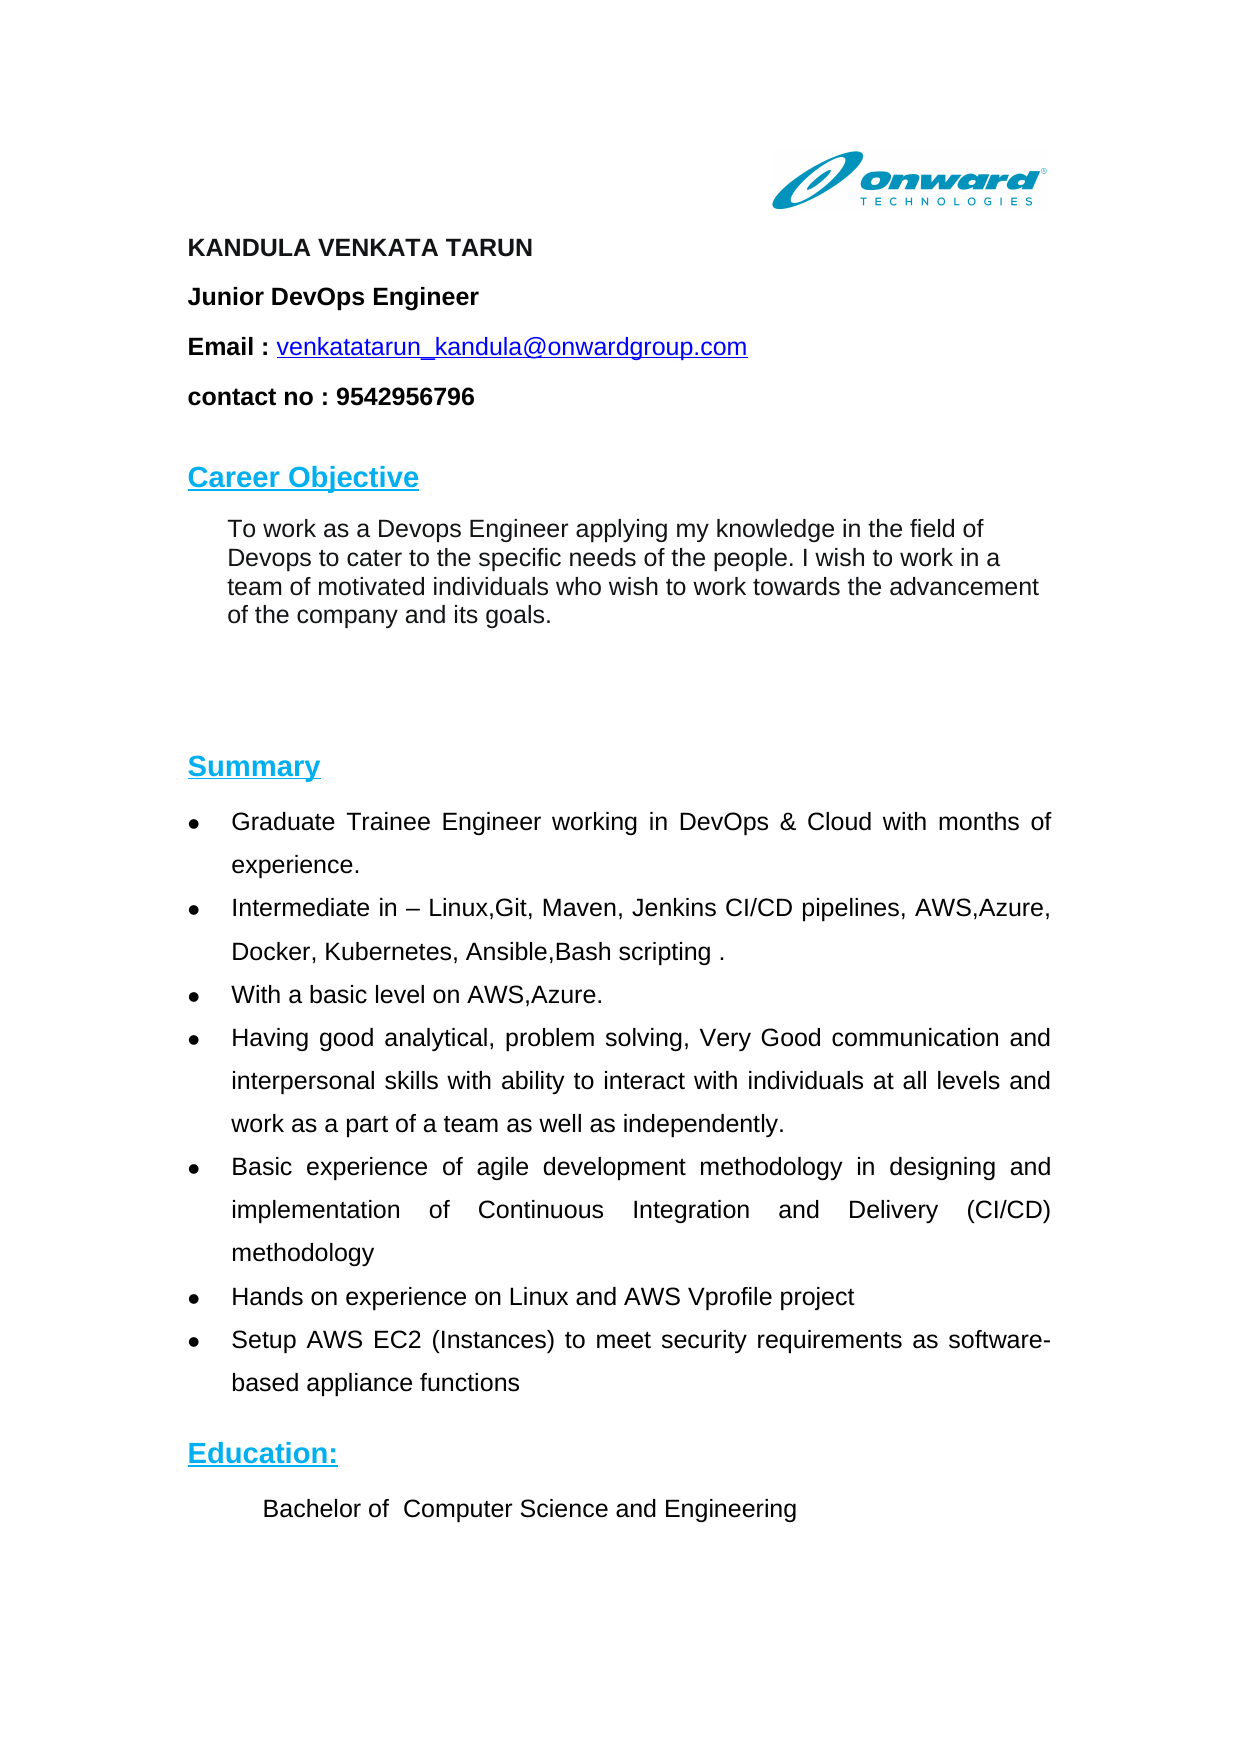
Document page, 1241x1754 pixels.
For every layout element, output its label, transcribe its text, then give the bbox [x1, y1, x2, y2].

list Hands on experience on Linux and AWS Vprofile project [187, 1281, 1053, 1310]
list Setup AWS EC2 (Instances) to meet security requirements as software-based appliance functions [187, 1324, 1053, 1396]
picture [770, 150, 1048, 212]
text KANDULA VENKATA TARUN [187, 233, 1054, 261]
list Graduate Trainee Engineer working in DevOps & Cloud with months of experience. [187, 807, 1053, 879]
text Email : venkatatarun_kandula@onwardgroup.com [187, 332, 1054, 361]
text Career Objective [187, 431, 1054, 493]
list Basic experience of agile development methodology in designing and implementation of Continuous Integration and Delivery (CI/CD) methodology [187, 1152, 1053, 1267]
text Summary [187, 748, 1053, 782]
text To work as a Devops Engineer applying my knowledge in the field of Devops to cater to the specific needs of the people. I wish to work in a team of motivated individuals who wish to work towards the advancement of the company and its goals. [552, 514, 1053, 629]
text Junior DevOps Engineer [187, 282, 1054, 311]
list With a basic level on AWS,Azure. [187, 979, 1053, 1008]
text Bachelor of Computer Science and Engineering [187, 1494, 1053, 1523]
list Having good analytical, problem solving, Very Good communication and interpersonal skills with ability to interact with individuals at all levels and work as a part of a team as well as independently. [187, 1023, 1053, 1138]
list Intermediate in – Linux,Git, Maven, Jenkins CI/CD pipelines, AWS,Azure, Docker, Kubernetes, Ansible,Bash scripting . [187, 893, 1053, 965]
text Education: [187, 1436, 1053, 1469]
text contact no : 9542956796 [187, 381, 1054, 410]
